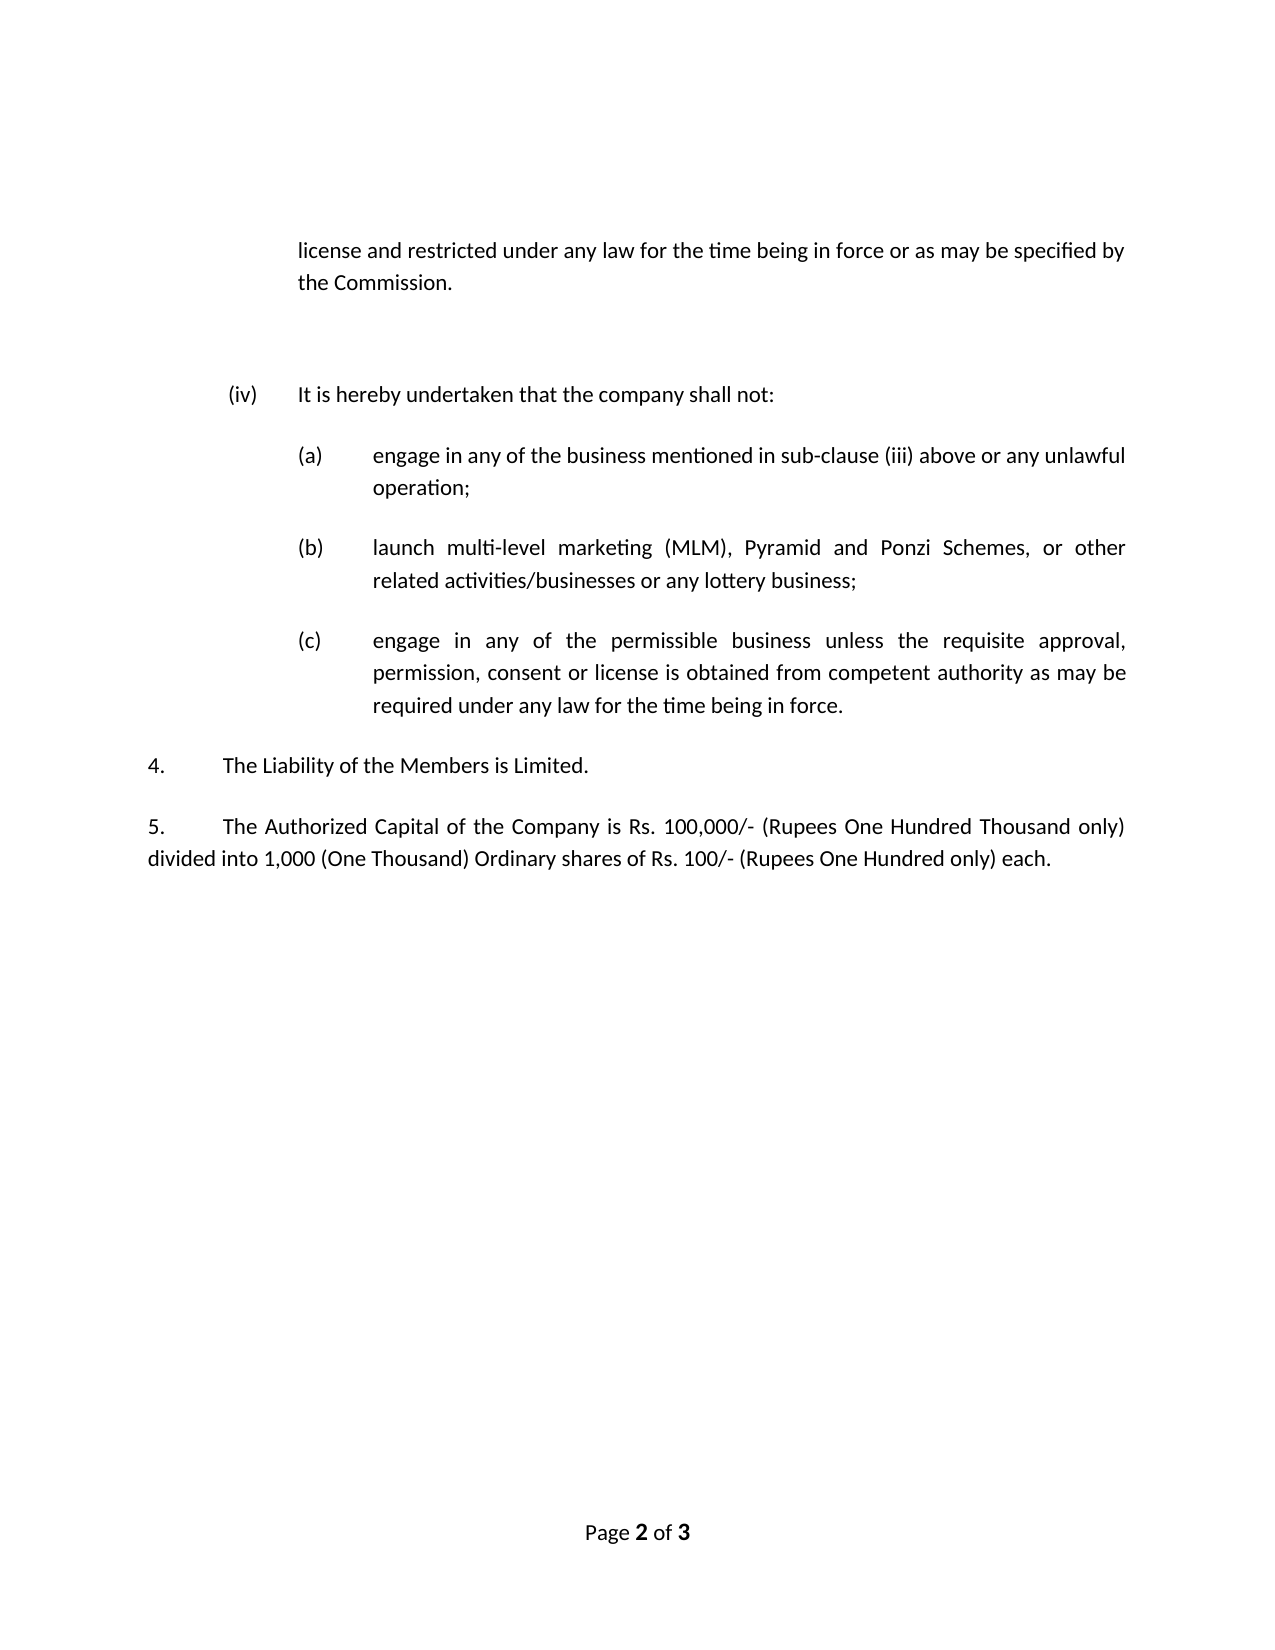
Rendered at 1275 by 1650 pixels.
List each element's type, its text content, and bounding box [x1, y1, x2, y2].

text 4. The Liability of the Members is Limited. [148, 751, 1127, 779]
text (b) launch multi-level marketing (MLM), Pyramid and Ponzi Schemes, or other related activities/businesses or any lottery business; [298, 533, 1127, 594]
text (iv) It is hereby undertaken that the company shall not: [223, 380, 1127, 408]
text 5. The Authorized Capital of the Company is Rs. 100,000/- (Rupees One Hundred Thousand only) divided into 1,000 (One Thousand) Ordinary shares of Rs. 100/- (Rupees One Hundred only) each. [148, 812, 1127, 872]
text (a) engage in any of the business mentioned in sub-clause (iii) above or any unlawful operation; [298, 441, 1127, 501]
text (c) engage in any of the permissible business unless the requisite approval, permission, consent or license is obtained from competent authority as may be required under any law for the time being in force. [298, 626, 1127, 719]
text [223, 236, 1127, 296]
